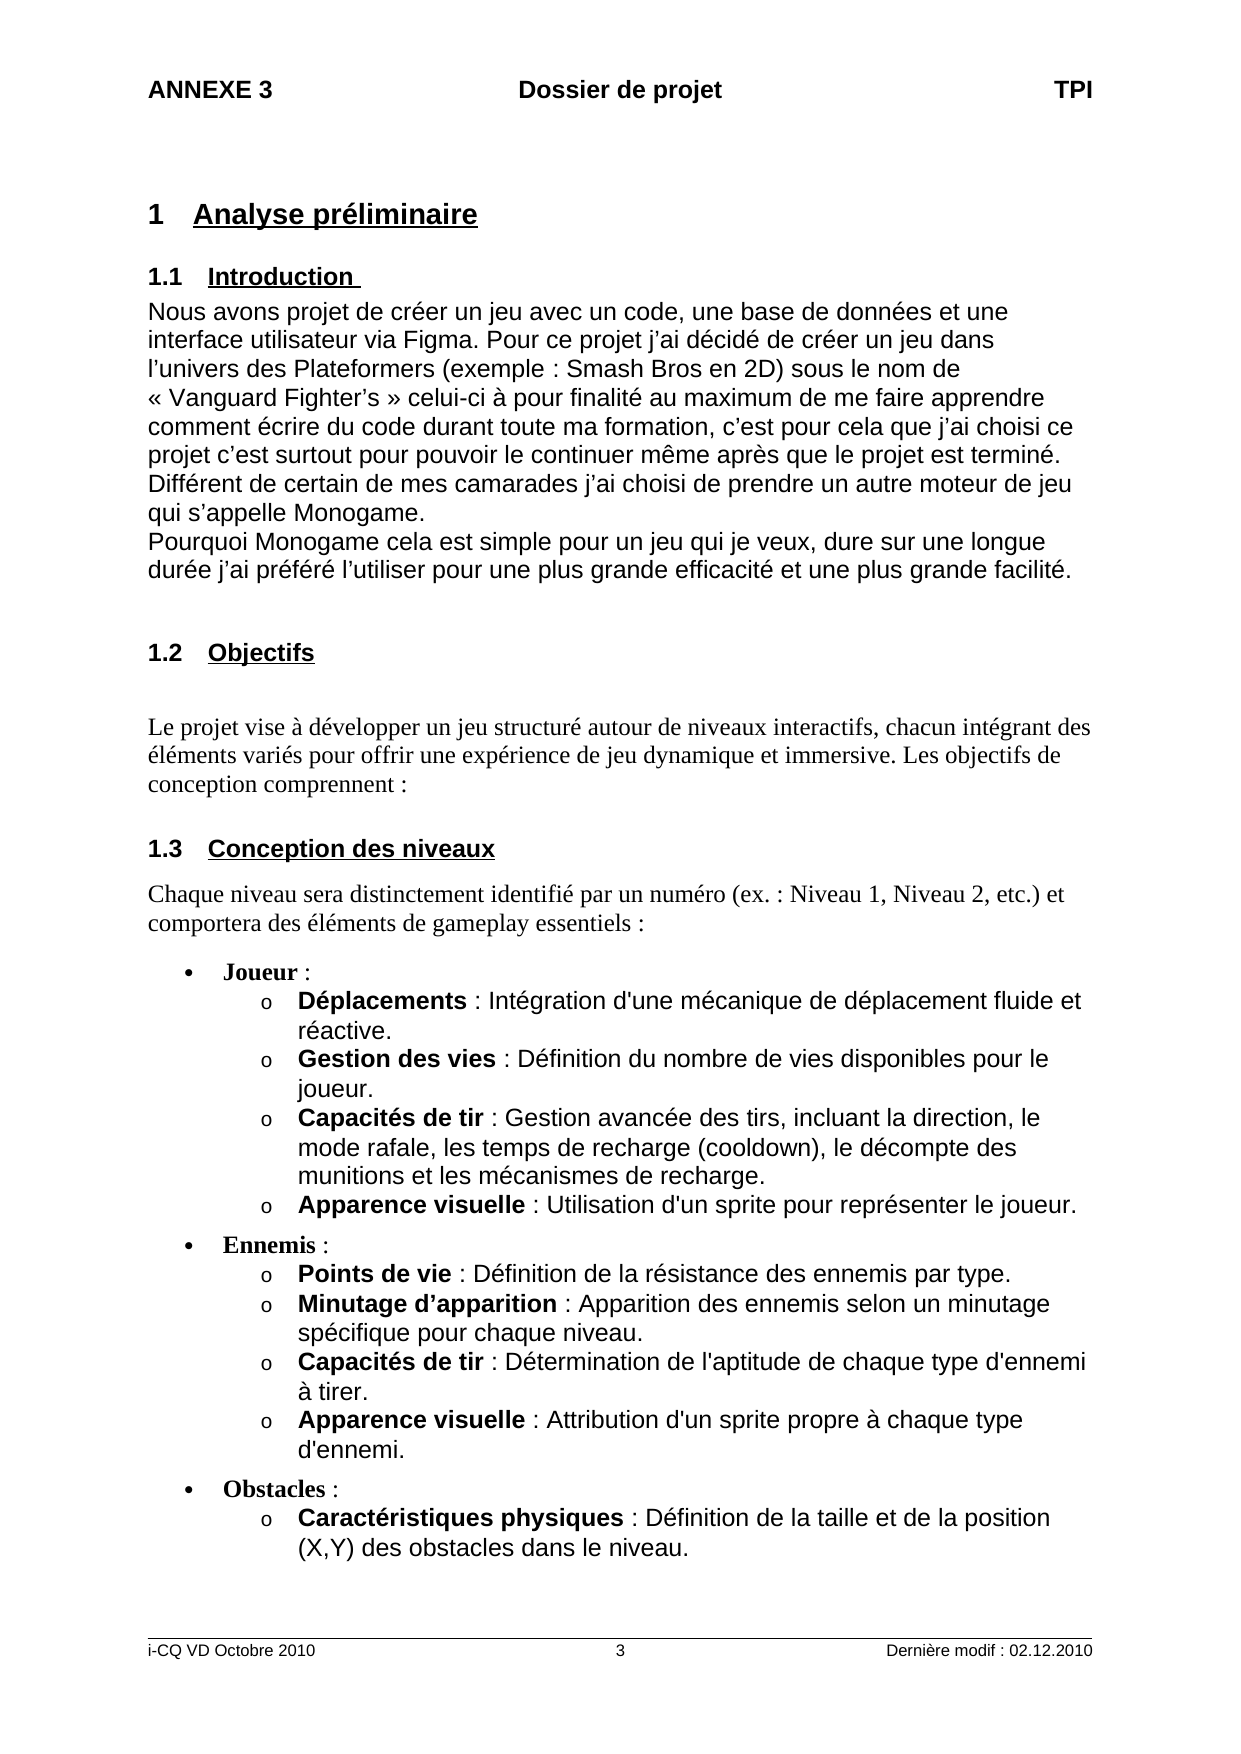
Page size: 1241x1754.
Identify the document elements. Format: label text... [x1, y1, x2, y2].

text Chaque niveau sera distinctement identifié par un numéro (ex. : Niveau 1, Niveau 2, etc.) et comportera des éléments de gameplay essentiels : [148, 879, 1092, 936]
list Déplacements : Intégration d'une mécanique de déplacement fluide et réactive. [260, 996, 1092, 1055]
subtitle Conception des niveaux [148, 833, 1092, 862]
list Capacités de tir : Gestion avancée des tirs, incluant la direction, le mode rafale, les temps de recharge (cooldown), le décompte des munitions et les mécanismes de recharge. [260, 1113, 1092, 1201]
list Joueur : [185, 957, 1092, 986]
list Obstacles : [185, 1495, 1092, 1524]
list Gestion des vies : Définition du nombre de vies disponibles pour le joueur. [260, 1055, 1092, 1113]
list Points de vie : Définition de la résistance des ennemis par type. [260, 1280, 1092, 1309]
list Capacités de tir : Détermination de l'aptitude de chaque type d'ennemi à tirer. [260, 1368, 1092, 1426]
list Apparence visuelle : Attribution d'un sprite propre à chaque type d'ennemi. [260, 1426, 1092, 1485]
text Différent de certain de mes camarades j’ai choisi de prendre un autre moteur de jeu qui s’appelle Monogame. [148, 469, 1092, 526]
list Ennemis : [185, 1241, 1092, 1269]
list Apparence visuelle : Utilisation d'un sprite pour représenter le joueur. [260, 1201, 1092, 1230]
subtitle Analyse préliminaire [148, 197, 1092, 230]
text Le projet vise à développer un jeu structuré autour de niveaux interactifs, chacun intégrant des éléments variés pour offrir une expérience de jeu dynamique et immersive. Les objectifs de conception comprennent : [148, 712, 1092, 798]
subtitle Objectifs [148, 638, 1092, 666]
list Caractéristiques physiques : Définition de la taille et de la position (X,Y) des obstacles dans le niveau. [260, 1534, 1092, 1593]
subtitle Introduction [148, 261, 1092, 290]
list Minutage d’apparition : Apparition des ennemis selon un minutage spécifique pour chaque niveau. [260, 1309, 1092, 1368]
text Pourquoi Monogame cela est simple pour un jeu qui je veux, dure sur une longue durée j’ai préféré l’utiliser pour une plus grande efficacité et une plus grande facilité. [148, 526, 1092, 584]
text Nous avons projet de créer un jeu avec un code, une base de données et une interface utilisateur via Figma. Pour ce projet j’ai décidé de créer un jeu dans l’univers des Plateformers (exemple : Smash Bros en 2D) sous le nom de « Vanguard Fighter’s » celui-ci à pour finalité au maximum de me faire apprendre comment écrire du code durant toute ma formation, c’est pour cela que j’ai choisi ce projet c’est surtout pour pouvoir le continuer même après que le projet est terminé. [148, 296, 1092, 469]
